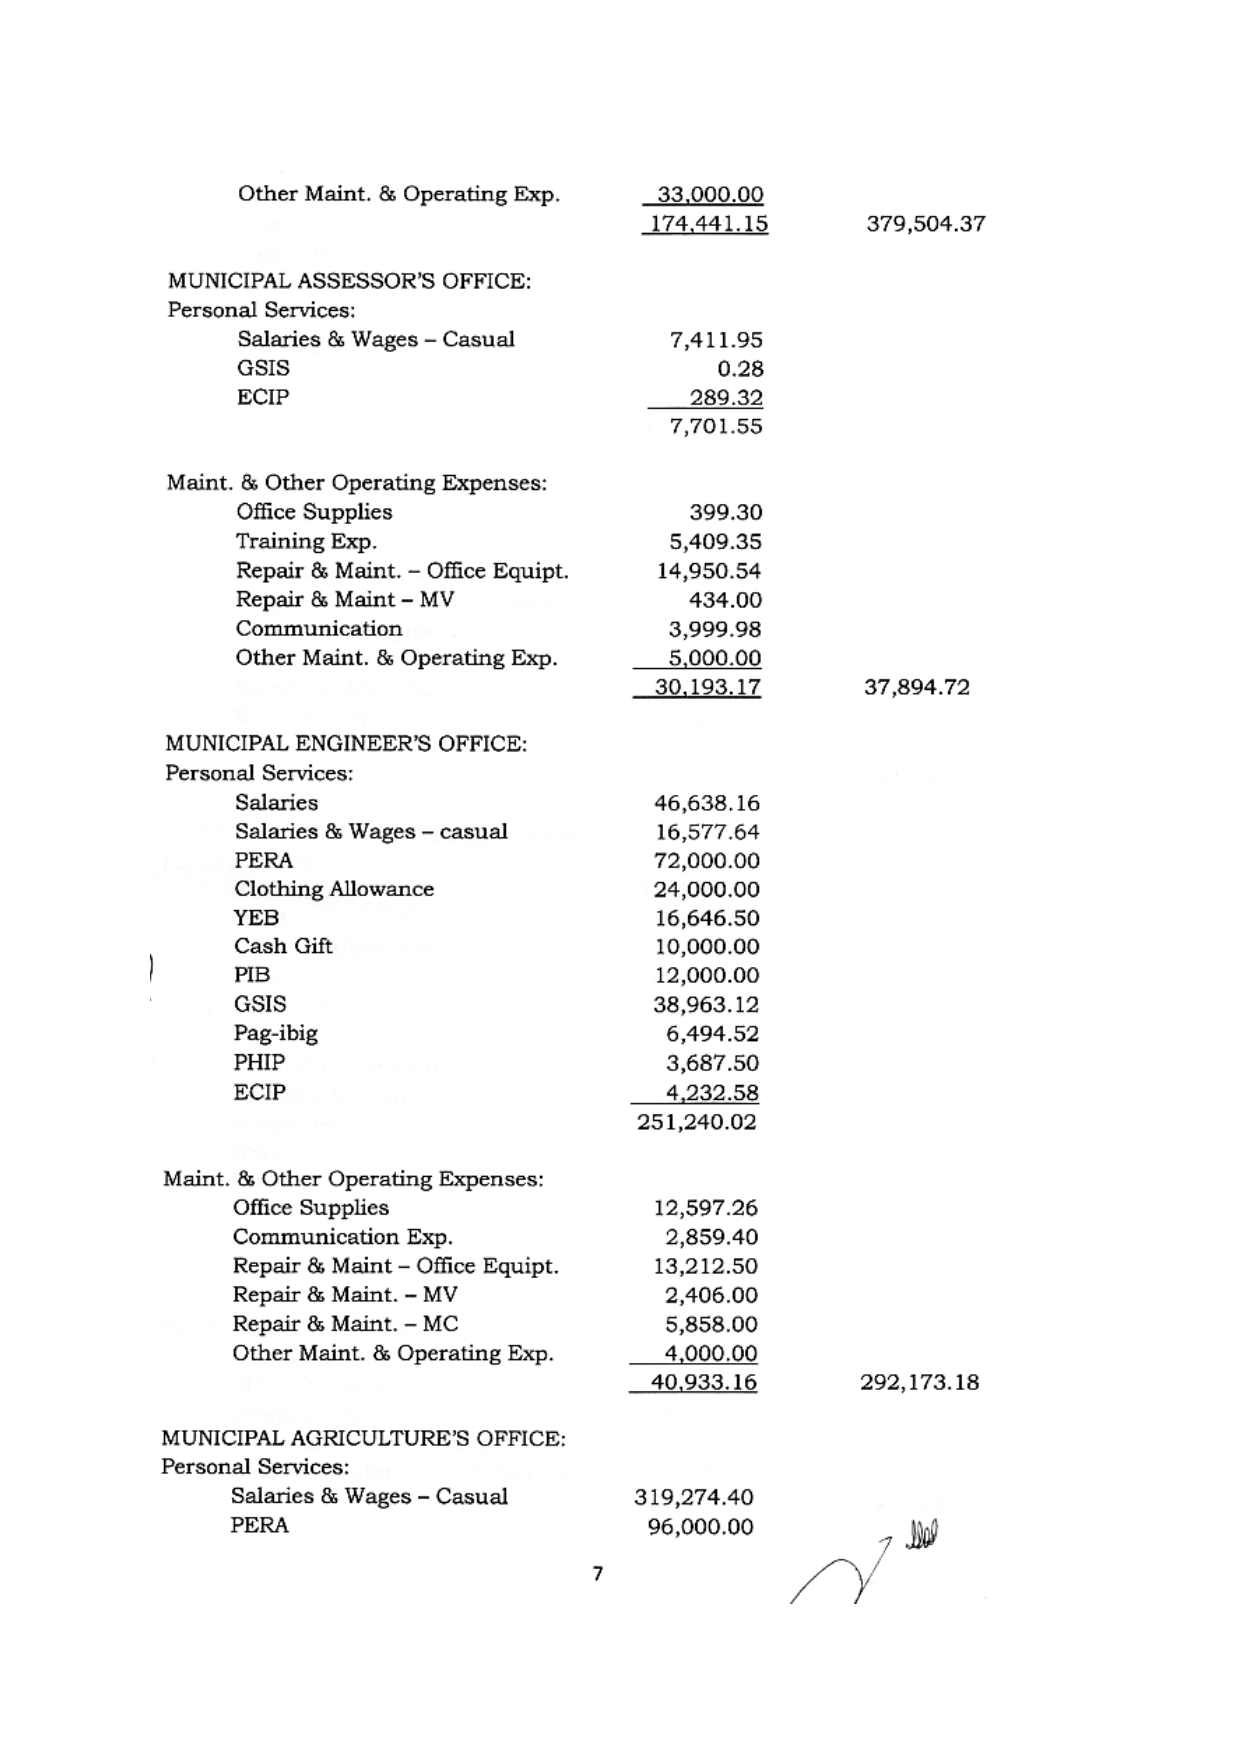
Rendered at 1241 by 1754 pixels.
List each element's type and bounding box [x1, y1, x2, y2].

picture [150, 149, 1004, 1604]
